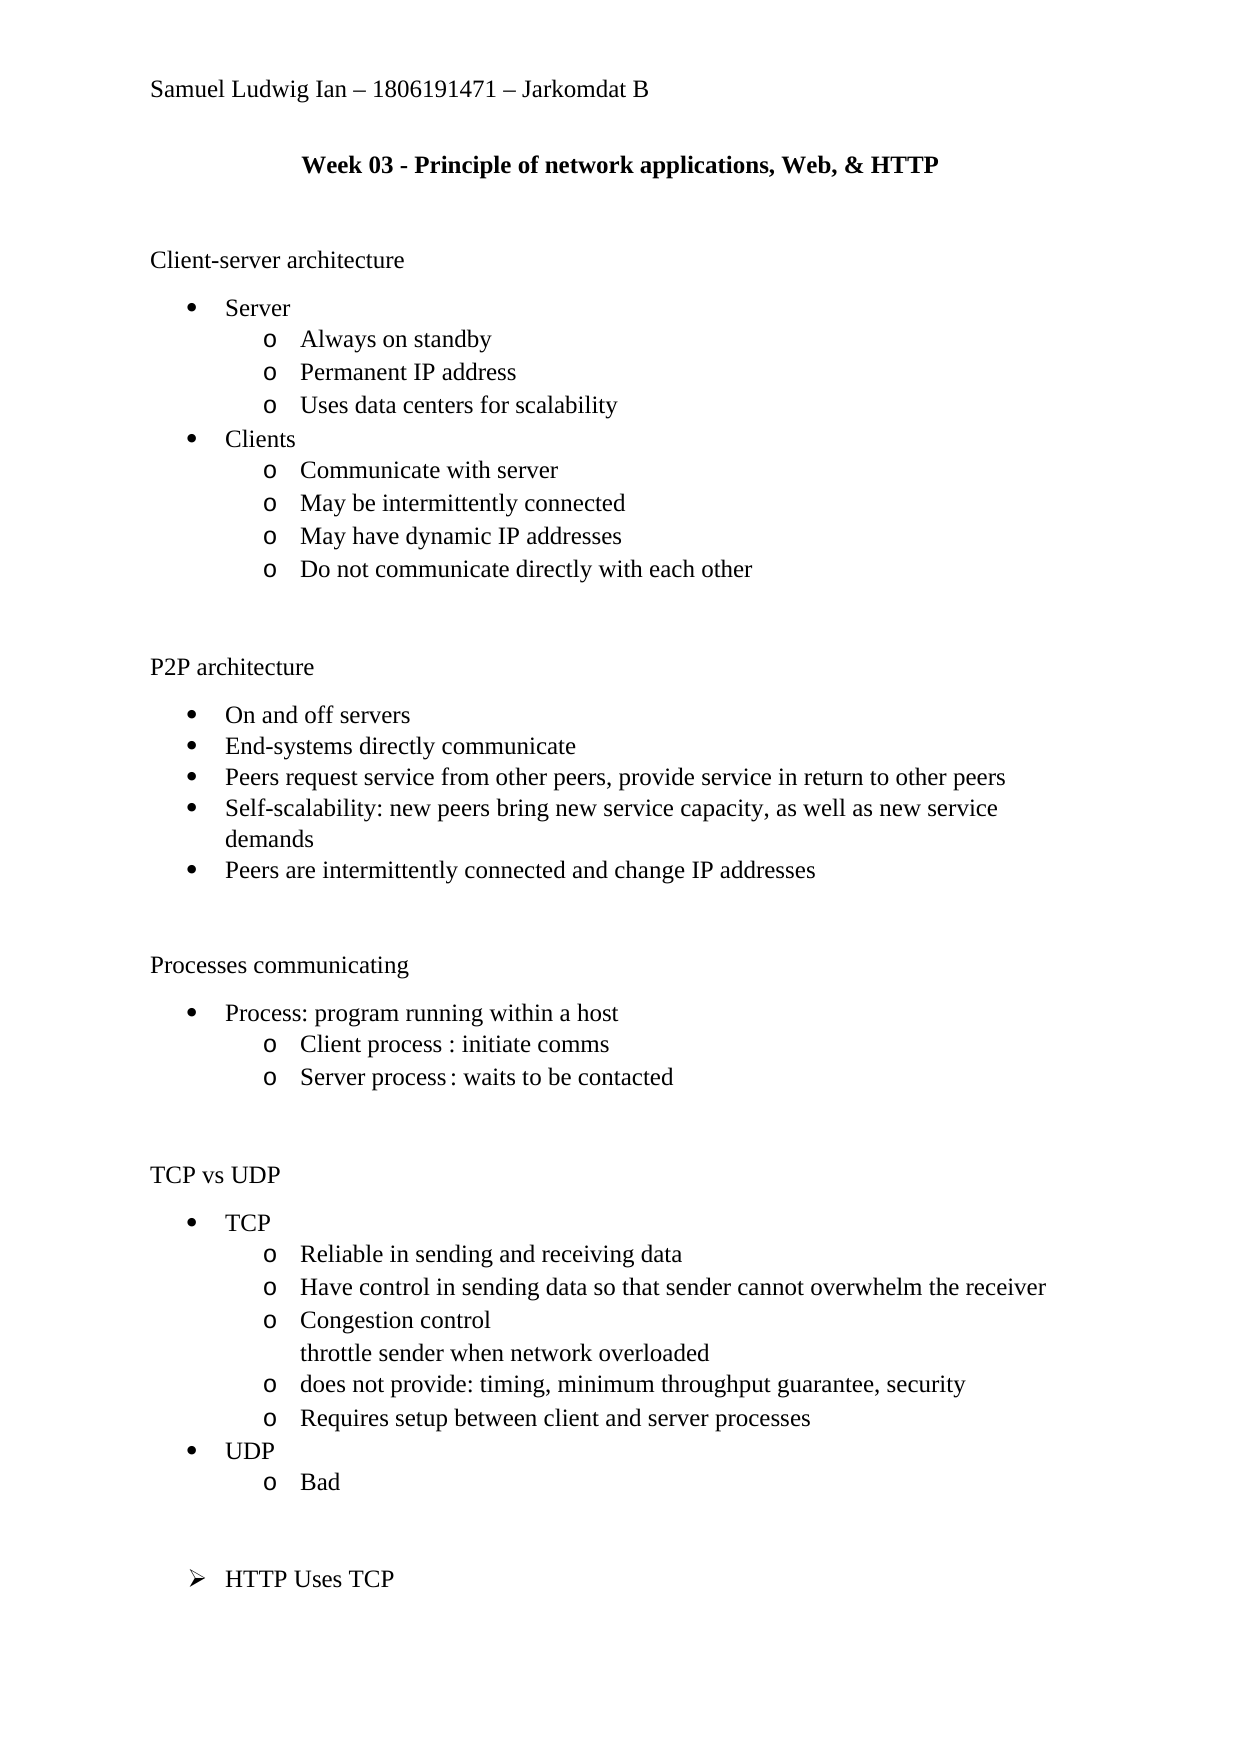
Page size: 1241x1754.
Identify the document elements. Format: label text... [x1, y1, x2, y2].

list HTTP Uses TCP [187, 1564, 1090, 1593]
list Do not communicate directly with each other [262, 554, 1090, 585]
list Server process : waits to be contacted [262, 1062, 1090, 1093]
text Processes communicating [150, 951, 1090, 979]
list TCP [187, 1208, 1090, 1237]
list Self-scalability: new peers bring new service capacity, as well as new service demands [187, 793, 1090, 853]
list Congestion control throttle sender when network overloaded [262, 1305, 1090, 1367]
list On and off servers [187, 700, 1090, 729]
list Process: program running within a host [187, 998, 1090, 1027]
list Uses data centers for scalability [262, 391, 1090, 421]
list End-systems directly communicate [187, 731, 1090, 760]
list May have dynamic IP addresses [262, 521, 1090, 552]
list Always on standby [262, 324, 1090, 355]
text P2P architecture [150, 652, 1090, 681]
text Week 03 - Principle of network applications, Web, & HTTP [150, 150, 1090, 179]
list Reliable in sending and receiving data [262, 1239, 1090, 1270]
list Permanent IP address [262, 357, 1090, 388]
list May be intermittently connected [262, 488, 1090, 519]
text Client-server architecture [150, 245, 1090, 274]
list Peers are intermittently connected and change IP addresses [187, 855, 1090, 884]
list UDP [187, 1436, 1090, 1465]
text TCP vs UDP [150, 1160, 1090, 1189]
list does not provide: timing, minimum throughput guarantee, security [262, 1369, 1090, 1400]
list Server [187, 293, 1090, 322]
list Communicate with server [262, 455, 1090, 486]
list Bad [262, 1467, 1090, 1498]
list Requires setup between client and server processes [262, 1403, 1090, 1433]
list Client process : initiate comms [262, 1029, 1090, 1060]
list Have control in sending data so that sender cannot overwhelm the receiver [262, 1272, 1090, 1303]
list Clients [187, 424, 1090, 453]
list Peers request service from other peers, provide service in return to other peers [187, 762, 1090, 791]
